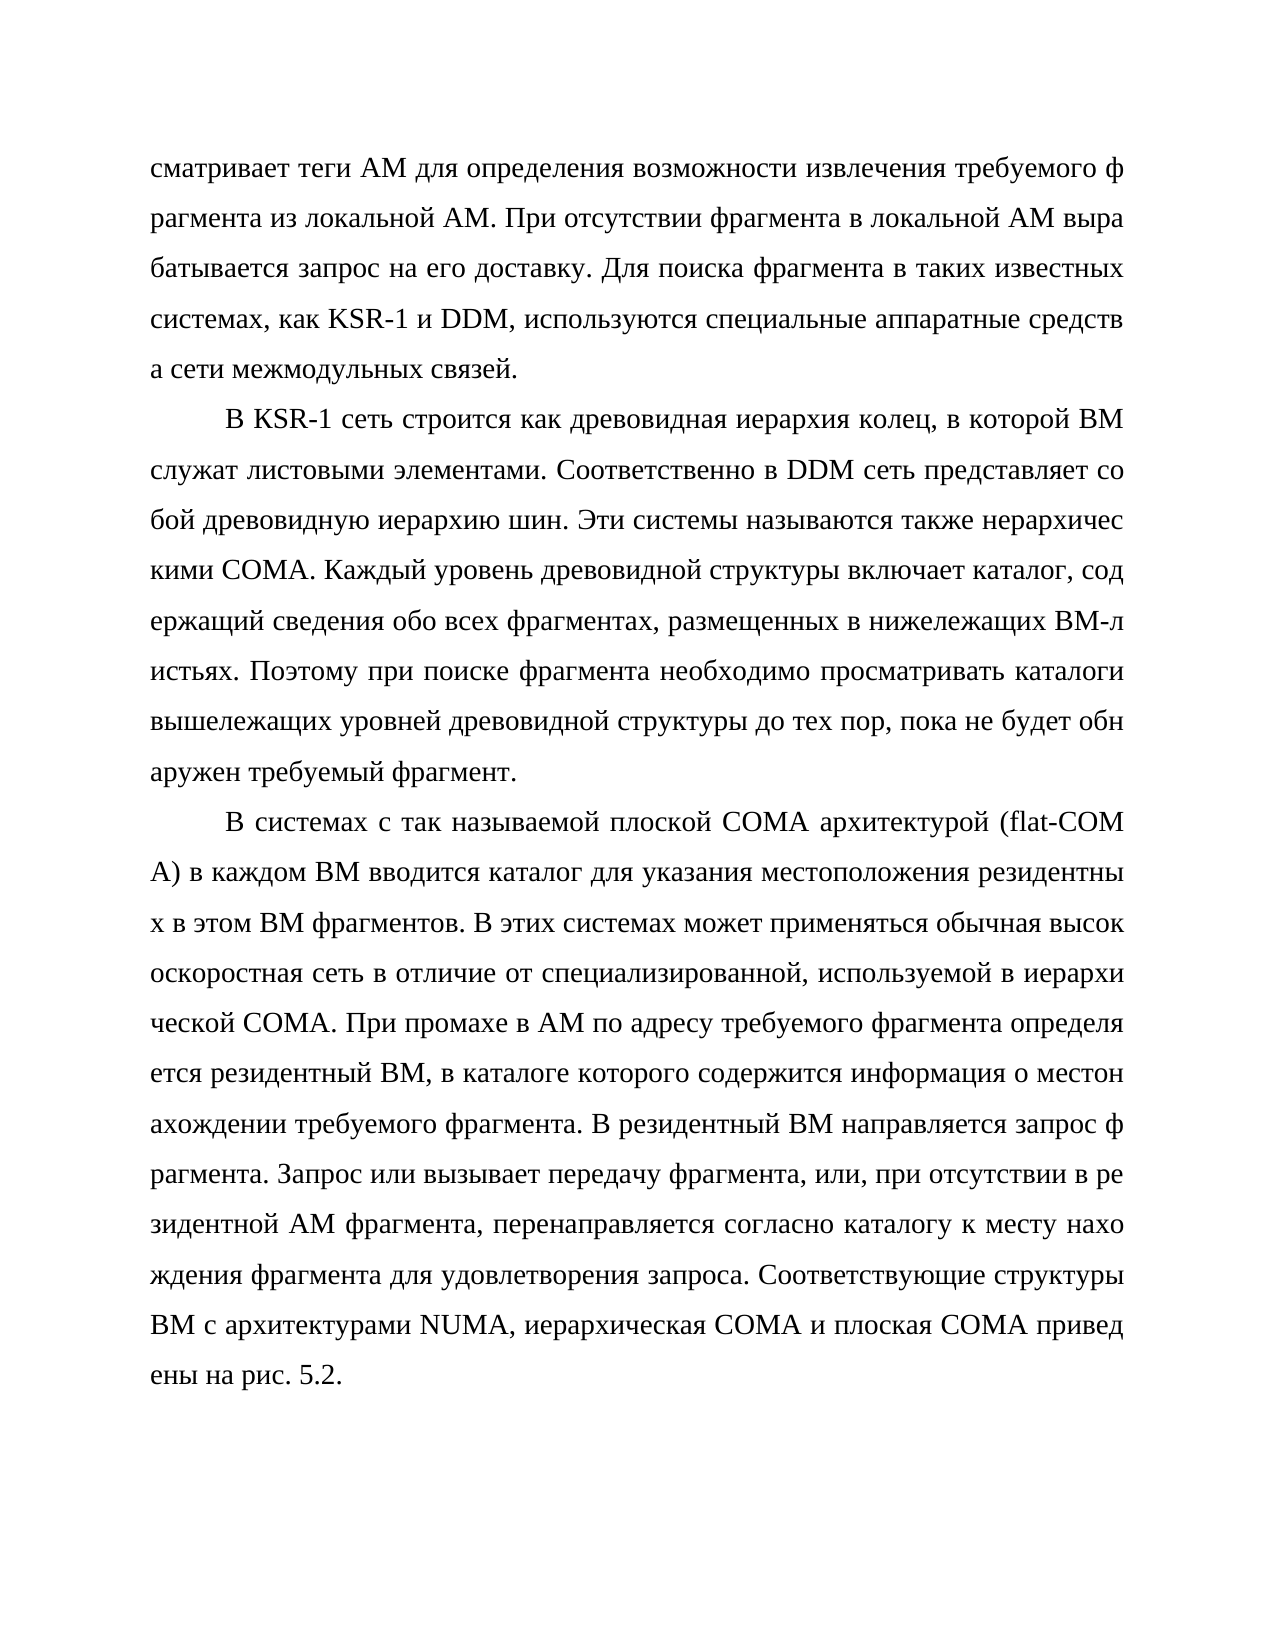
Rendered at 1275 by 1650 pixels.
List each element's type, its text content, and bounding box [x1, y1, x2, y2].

text В системах с так называемой плоской СОМА архитектурой (flat-COMA) в каждом ВМ вводится каталог для указания местоположения резидентных в этом ВМ фрагментов. В этих системах может применяться обычная высокоскоростная сеть в отличие от специализированной, используемой в иерархической СОМА. При промахе в АМ по адресу требуемого фрагмента определяется резидентный ВМ, в каталоге которого содержится информация о местонахождении требуемого фрагмента. В резидентный ВМ направляется запрос фрагмента. Запрос или вызывает передачу фрагмента, или, при отсутствии в резидентной АМ фрагмента, перенаправляется согласно каталогу к месту нахождения фрагмента для удовлетворения запроса. Соответствующие структуры ВМ с архитектурами NUMA, иерархическая СОМА и плоская СОМА приведены на рис. 5.2. [150, 804, 1125, 1391]
text В КЅR-1 сеть строится как древовидная иерархия колец, в которой ВМ служат листовыми элементами. Соответственно в DDM сеть представляет собой древовидную иерархию шин. Эти системы называются также нерархическими СОМА. Каждый уровень древовидной структуры включает каталог, содержащий сведения обо всех фрагментах, размещенных в нижележащих ВМ-листьях. Поэтому при поиске фрагмента необходимо просматривать каталоги вышележащих уровней древовидной структуры до тех пор, пока не будет обнаружен требуемый фрагмент. [150, 402, 1125, 787]
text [150, 150, 1125, 385]
